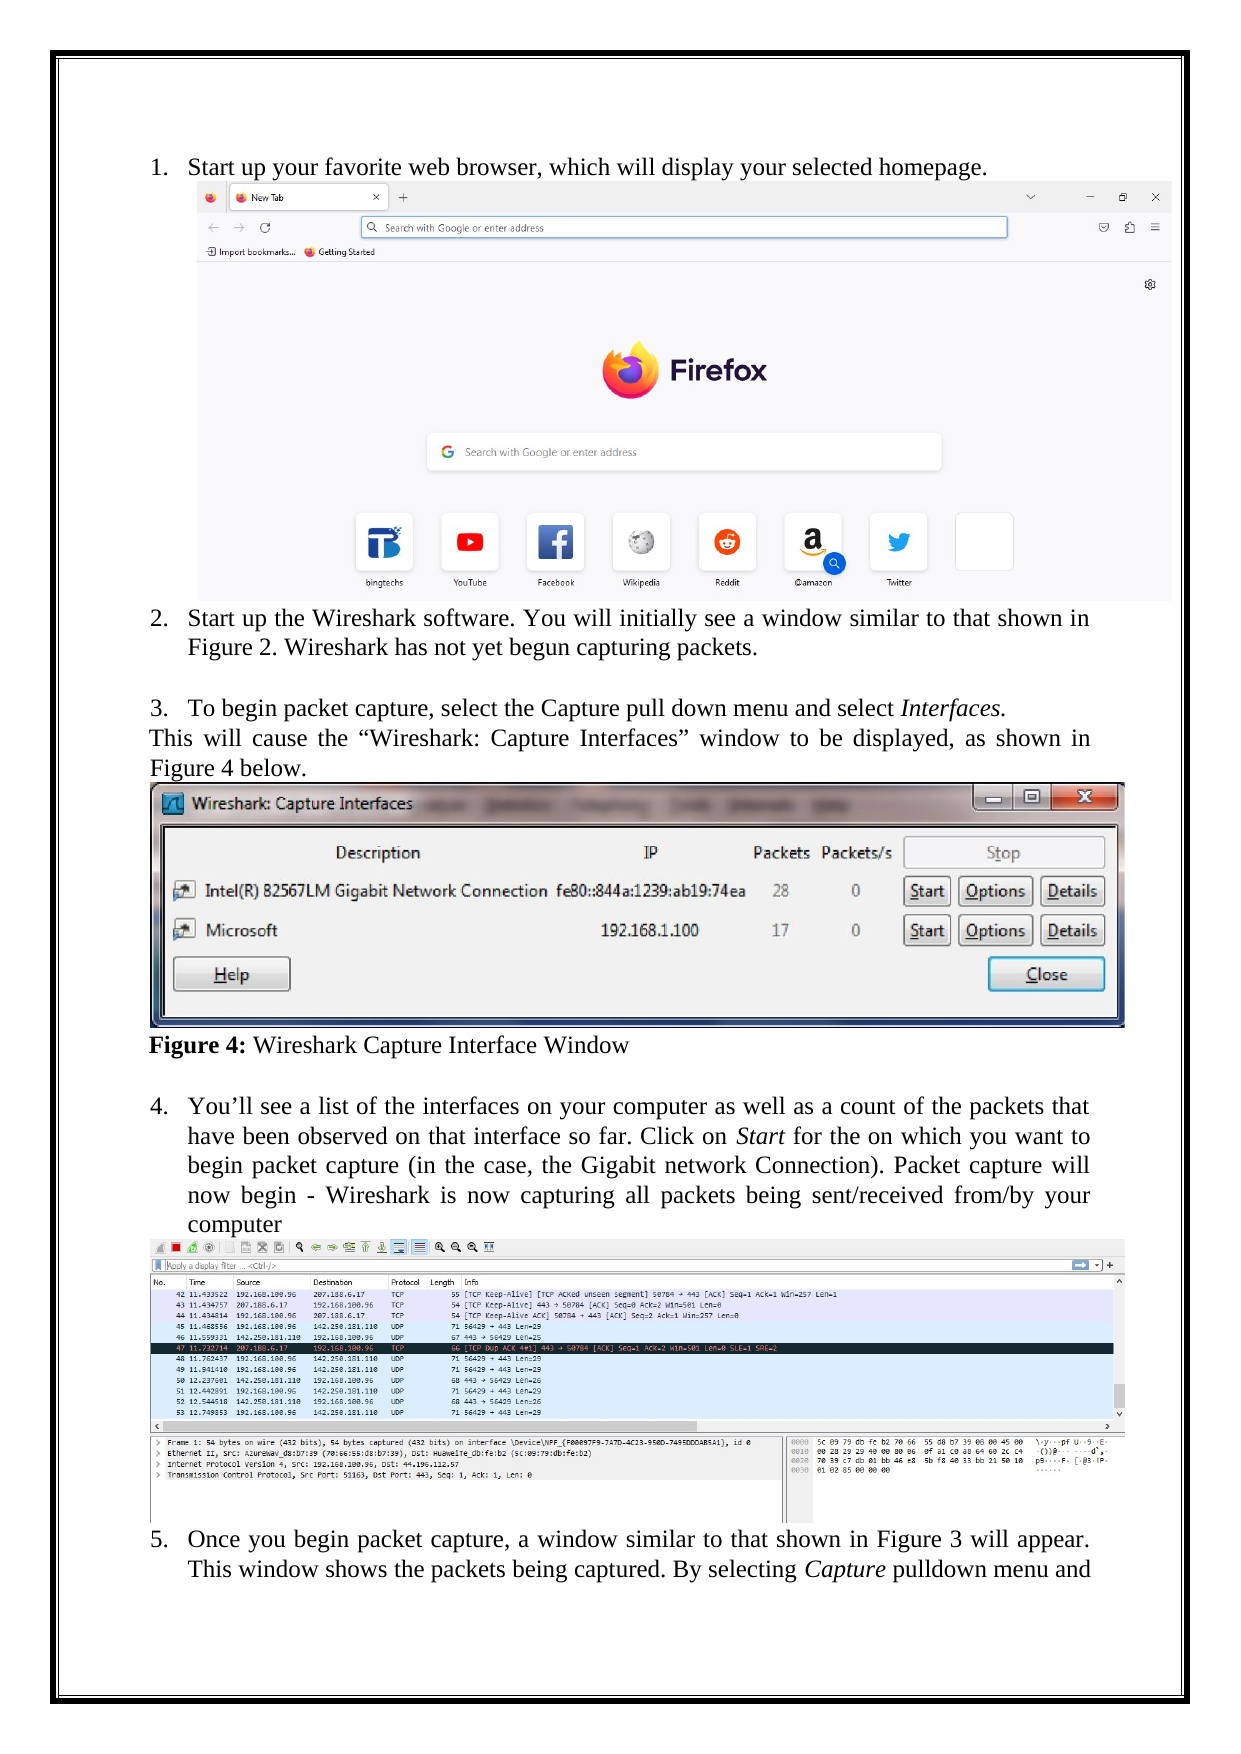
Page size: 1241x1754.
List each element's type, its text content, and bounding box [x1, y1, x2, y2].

text This will cause the “Wireshark: Capture Interfaces” window to be displayed, as shown in Figure 4 below. [148, 723, 1091, 782]
text Figure 4: Wireshark Capture Interface Window [148, 1030, 1091, 1059]
list To begin packet capture, select the Capture pull down menu and select Interfaces. [150, 693, 1091, 722]
picture [150, 782, 1125, 1028]
list Start up your favorite web browser, which will display your selected homepage. [150, 152, 1091, 180]
list You’ll see a list of the interfaces on your computer as well as a count of the packets that have been observed on that interface so far. Click on Start for the on which you want to begin packet capture (in the case, the Gigabit network Connection). Packet capture will now begin - Wireshark is now capturing all packets being sent/received from/by your computer [150, 1091, 1091, 1238]
picture [150, 1239, 1125, 1523]
list Start up the Wireshark software. You will initially see a window similar to that shown in Figure 2. Wireshark has not yet begun capturing packets. [150, 603, 1091, 661]
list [150, 1524, 1091, 1583]
picture [196, 181, 1172, 601]
